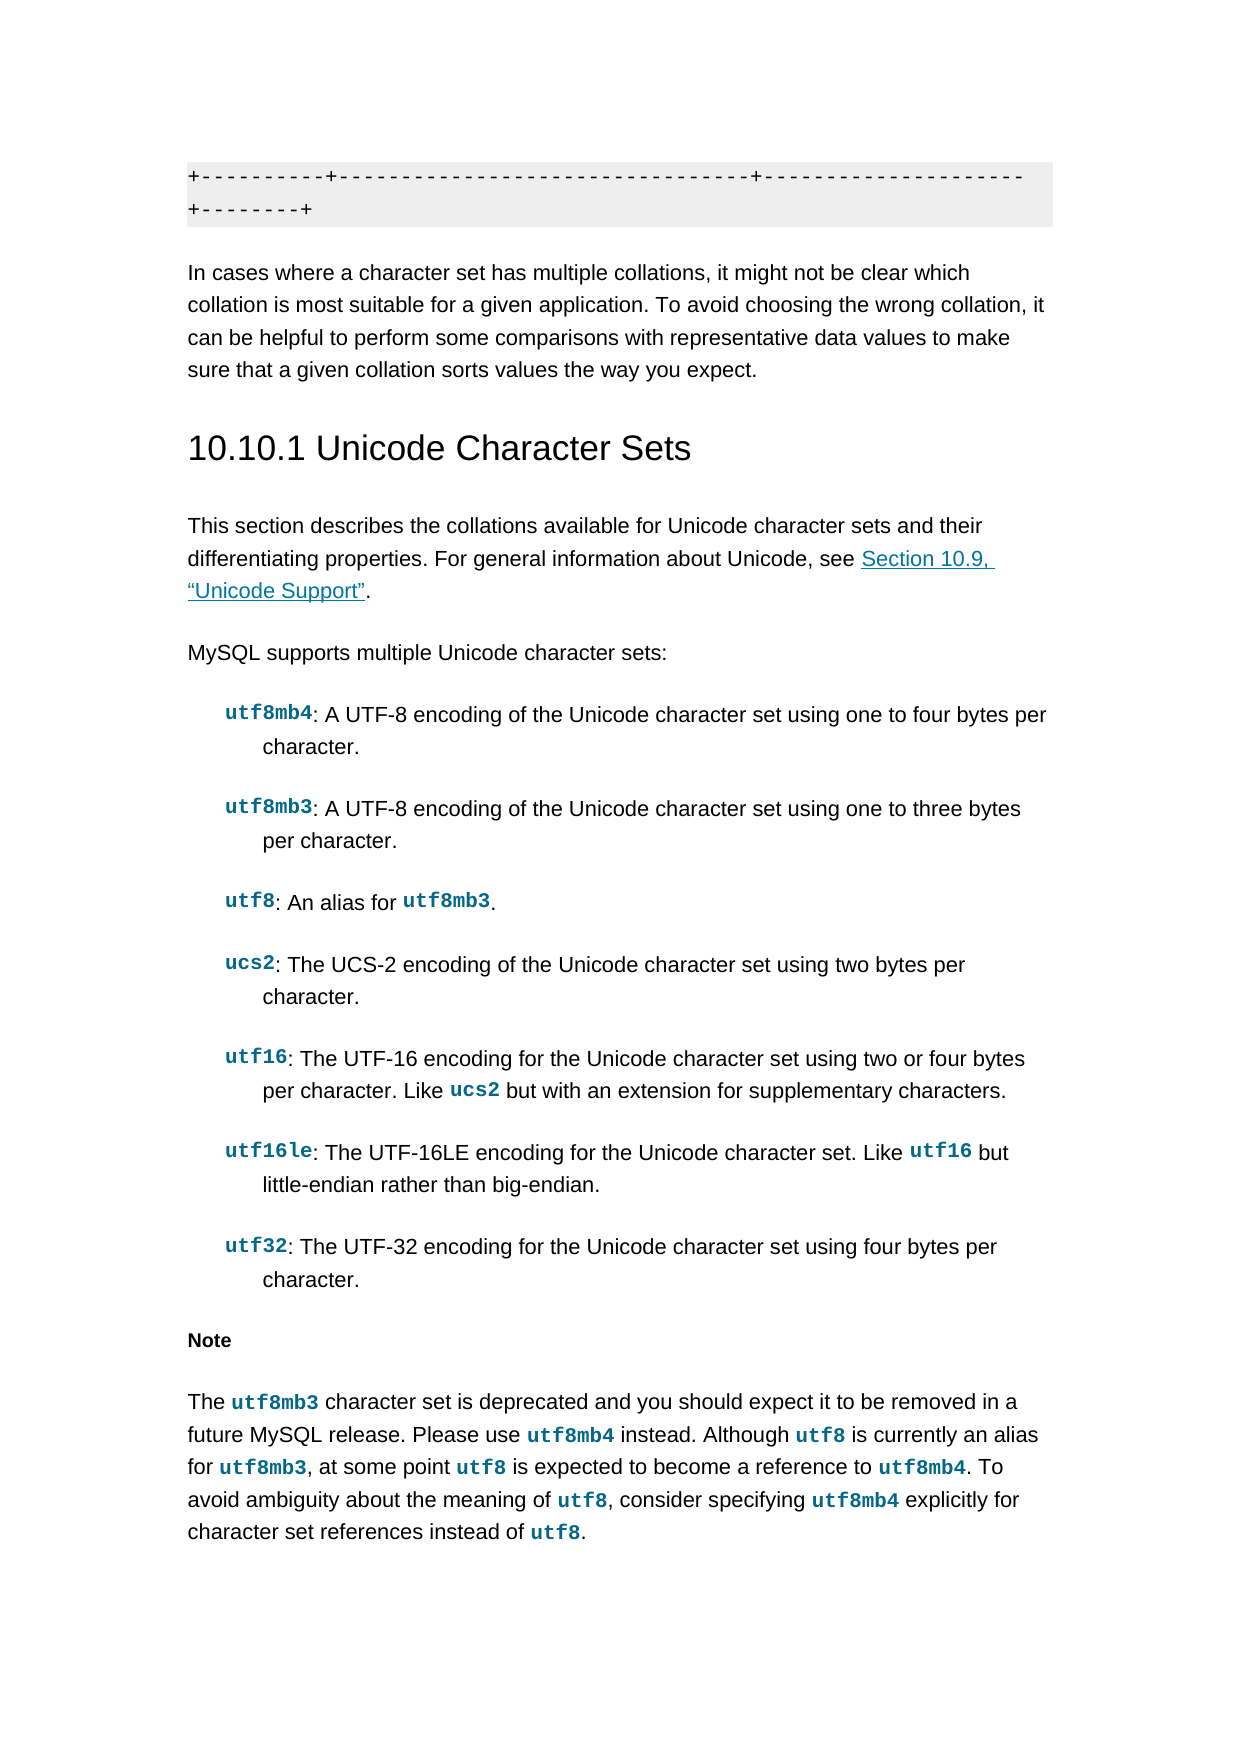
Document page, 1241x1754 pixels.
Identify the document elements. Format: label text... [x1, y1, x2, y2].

text In cases where a character set has multiple collations, it might not be clear which collation is most suitable for a given application. To avoid choosing the wrong collation, it can be helpful to perform some comparisons with representative data values to make sure that a given collation sorts values the way you expect. [187, 256, 1053, 386]
text utf32: The UTF-32 encoding for the Unicode character set using four bytes per character. [225, 1230, 1053, 1295]
subtitle 10.10.1 Unicode Character Sets [187, 415, 1053, 480]
text utf8: An alias for utf8mb3. [225, 886, 1053, 919]
text utf16: The UTF-16 encoding for the Unicode character set using two or four bytes per character. Like ucs2 but with an extension for supplementary characters. [225, 1042, 1053, 1107]
text The utf8mb3 character set is deprecated and you should expect it to be removed in a future MySQL release. Please use utf8mb4 instead. Although utf8 is currently an alias for utf8mb3, at some point utf8 is expected to become a reference to utf8mb4. To avoid ambiguity about the meaning of utf8, consider specifying utf8mb4 explicitly for character set references instead of utf8. [187, 1386, 1053, 1549]
text utf16le: The UTF-16LE encoding for the Unicode character set. Like utf16 but little-endian rather than big-endian. [225, 1136, 1053, 1201]
text MySQL supports multiple Unicode character sets: [187, 636, 1053, 669]
text This section describes the collations available for Unicode character sets and their differentiating properties. For general information about Unicode, see Section 10.9, “Unicode Support”. [187, 509, 1053, 607]
text ucs2: The UCS-2 encoding of the Unicode character set using two bytes per character. [225, 948, 1053, 1013]
text utf8mb4: A UTF-8 encoding of the Unicode character set using one to four bytes per character. [225, 698, 1053, 763]
text +----------+---------------------------------+---------------------+--------+ [187, 162, 1053, 227]
text utf8mb3: A UTF-8 encoding of the Unicode character set using one to three bytes per character. [225, 792, 1053, 857]
text Note [187, 1324, 1053, 1357]
